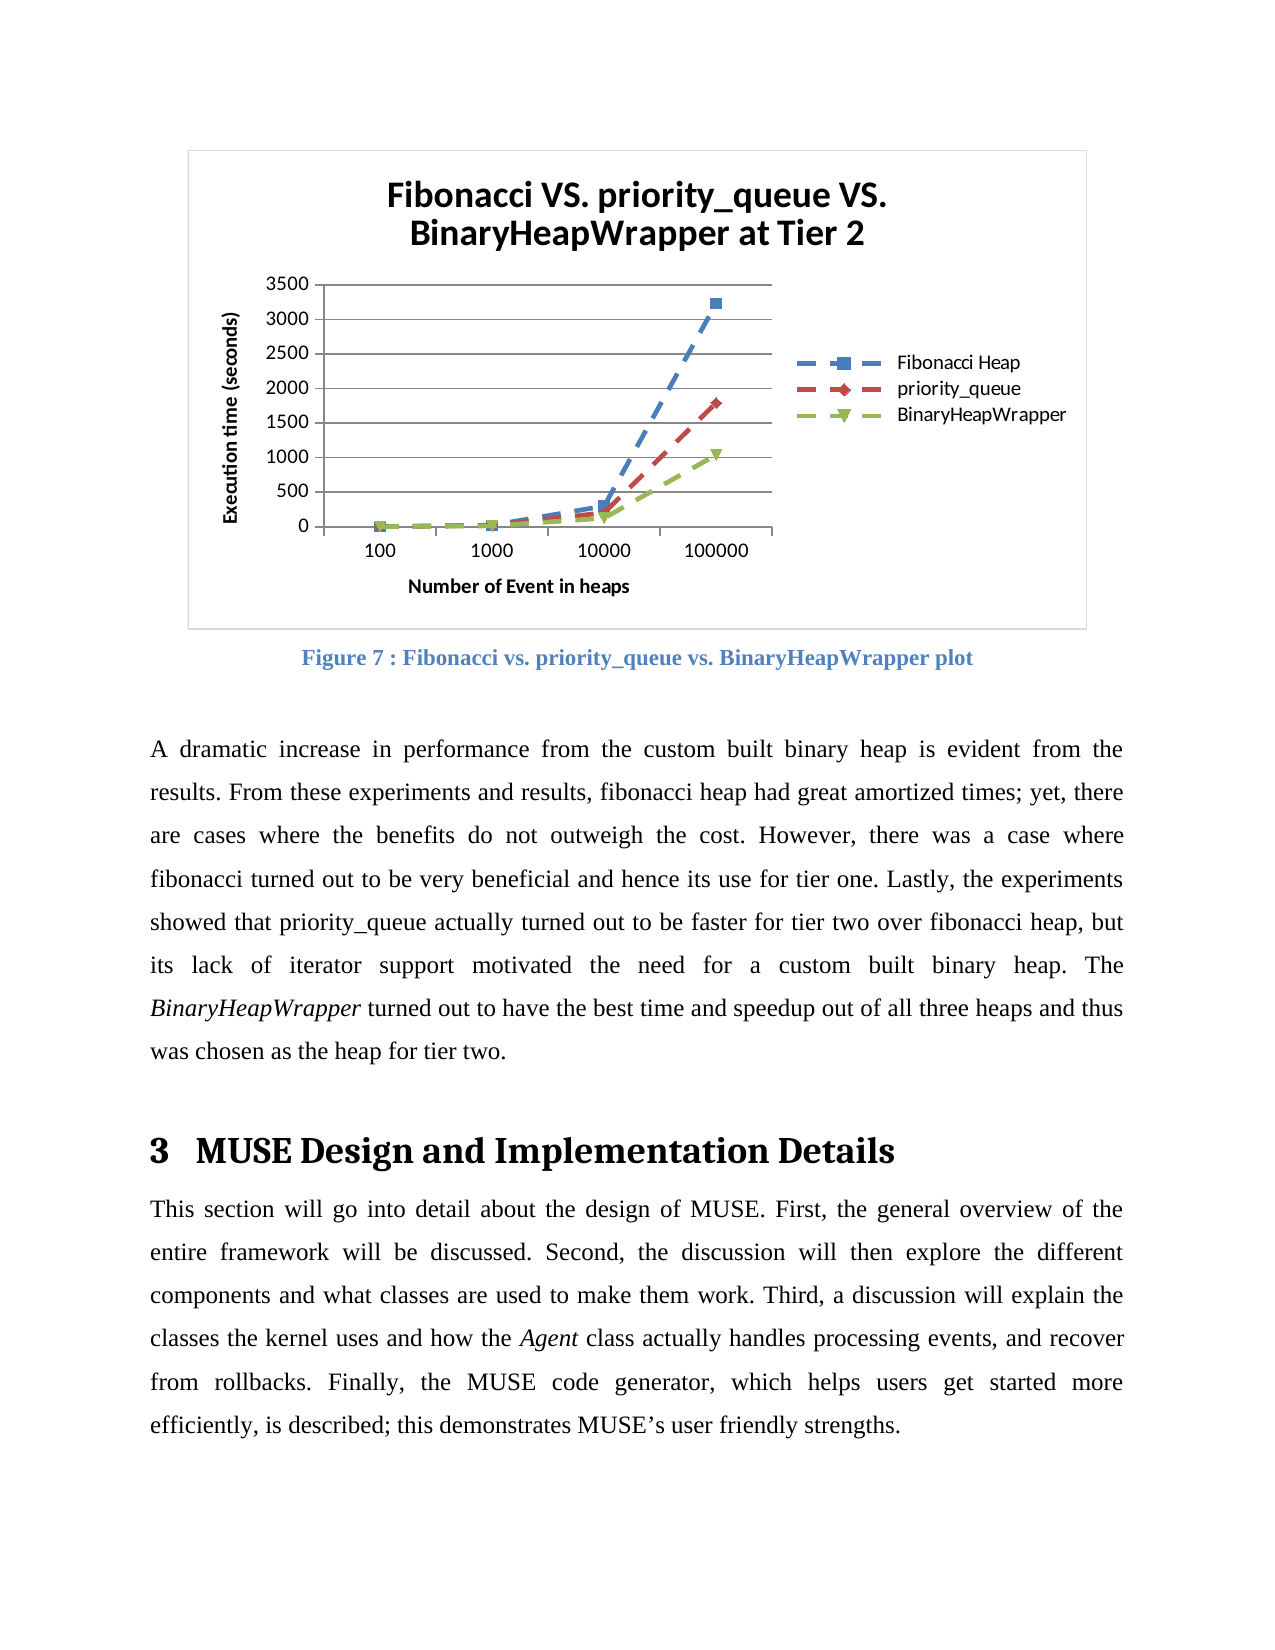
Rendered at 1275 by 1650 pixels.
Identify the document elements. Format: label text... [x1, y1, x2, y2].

text A dramatic increase in performance from the custom built binary heap is evident from the results. From these experiments and results, fibonacci heap had great amortized times; yet, there are cases where the benefits do not outweigh the cost. However, there was a case where fibonacci turned out to be very beneficial and hence its use for tier one. Lastly, the experiments showed that priority_queue actually turned out to be faster for tier two over fibonacci heap, but its lack of iterator support motivated the need for a custom built binary heap. The BinaryHeapWrapper turned out to have the best time and speedup out of all three heaps and thus was chosen as the heap for tier two. [150, 734, 1125, 1065]
text This section will go into detail about the design of MUSE. First, the general overview of the entire framework will be discussed. Second, the discussion will then explore the different components and what classes are used to make them work. Third, a discussion will explain the classes the kernel uses and how the Agent class actually handles processing events, and recover from rollbacks. Finally, the MUSE code generator, which helps users get started more efficiently, is described; this demonstrates MUSE’s user friendly strengths. [150, 1194, 1125, 1438]
text Figure 7 : Fibonacci vs. priority_queue vs. BinaryHeapWrapper plot [150, 644, 1125, 670]
subtitle MUSE Design and Implementation Details [150, 1129, 1125, 1172]
